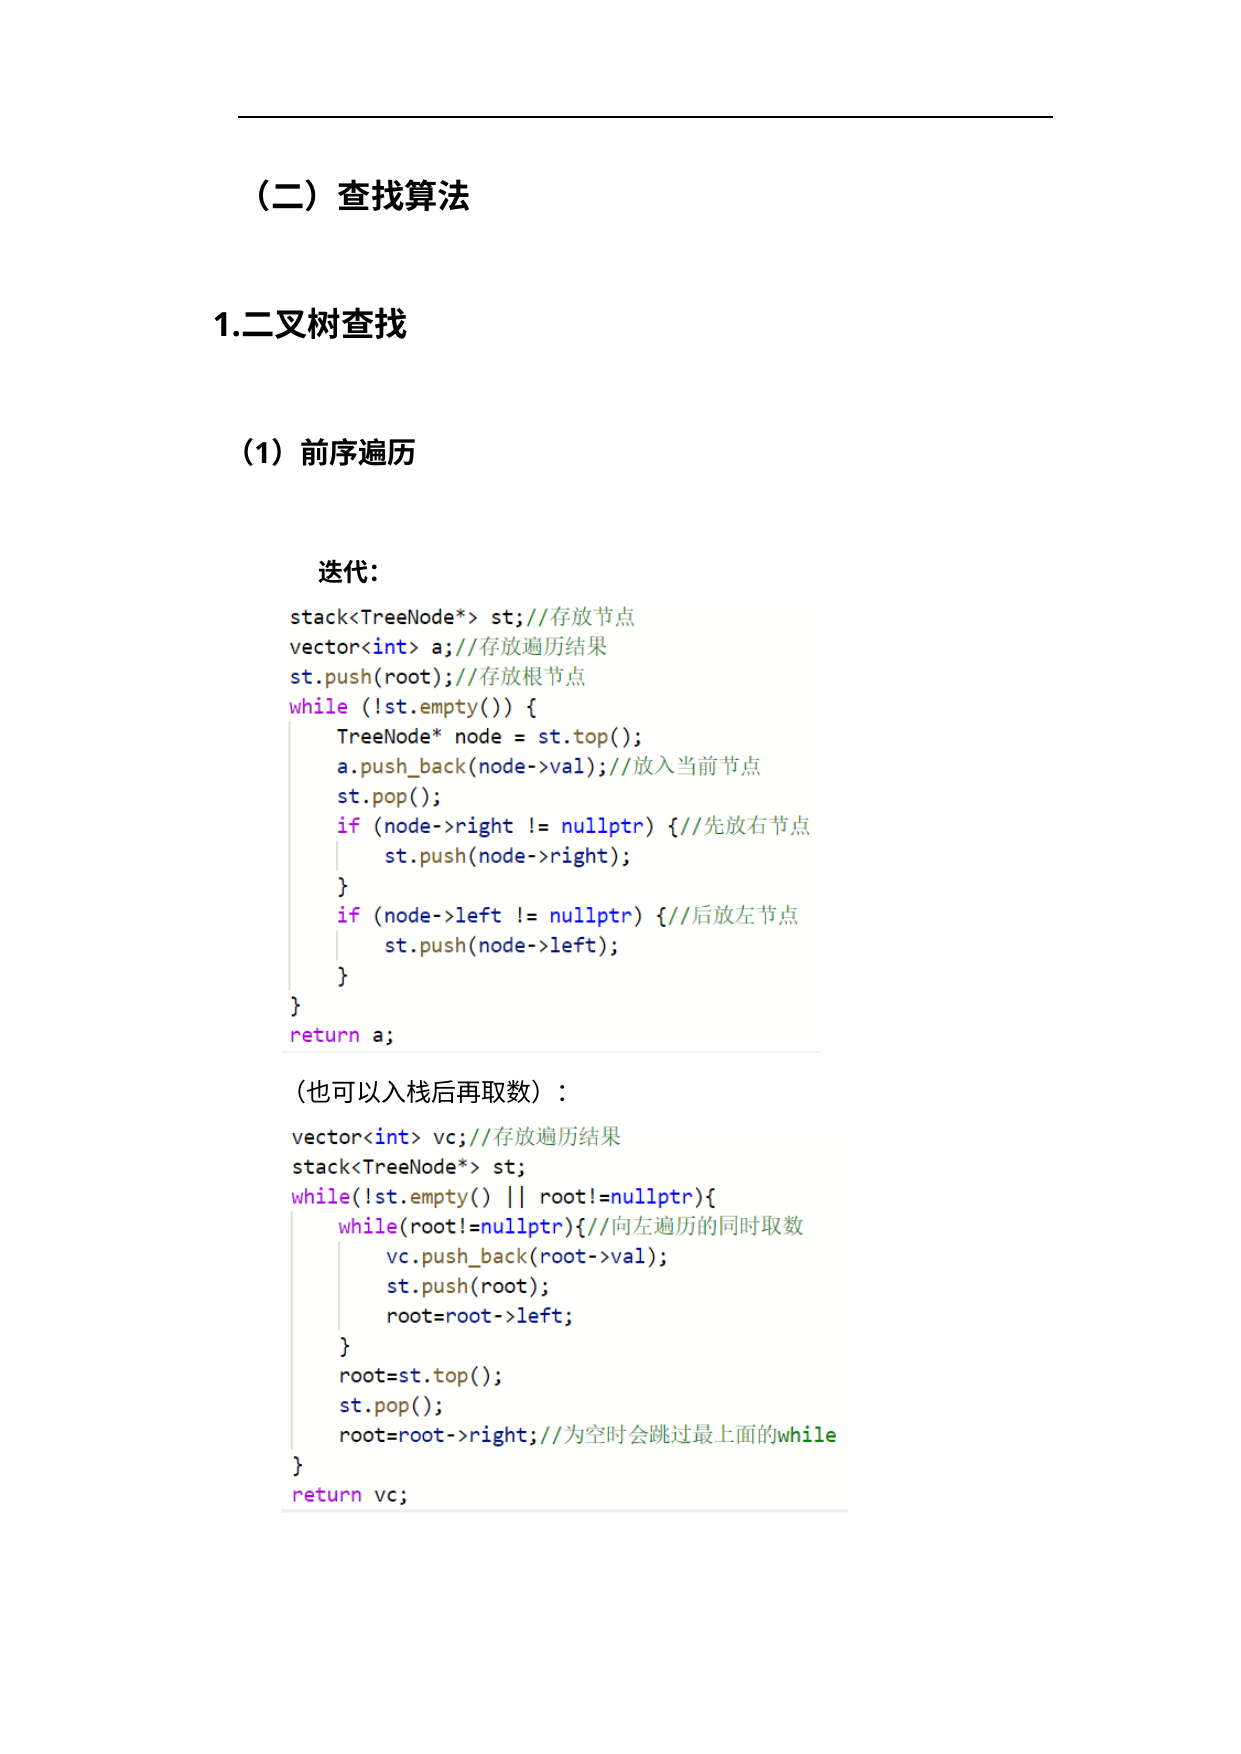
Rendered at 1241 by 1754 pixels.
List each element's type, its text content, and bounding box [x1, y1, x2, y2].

picture [281, 1122, 848, 1516]
text 迭代： [237, 538, 1053, 603]
subtitle 1.二叉树查找 [212, 289, 1053, 354]
picture [281, 602, 820, 1053]
text （也可以入栈后再取数）： [237, 1058, 1053, 1123]
subtitle （二）查找算法 [237, 162, 1053, 227]
subtitle （1）前序遍历 [225, 419, 1053, 484]
